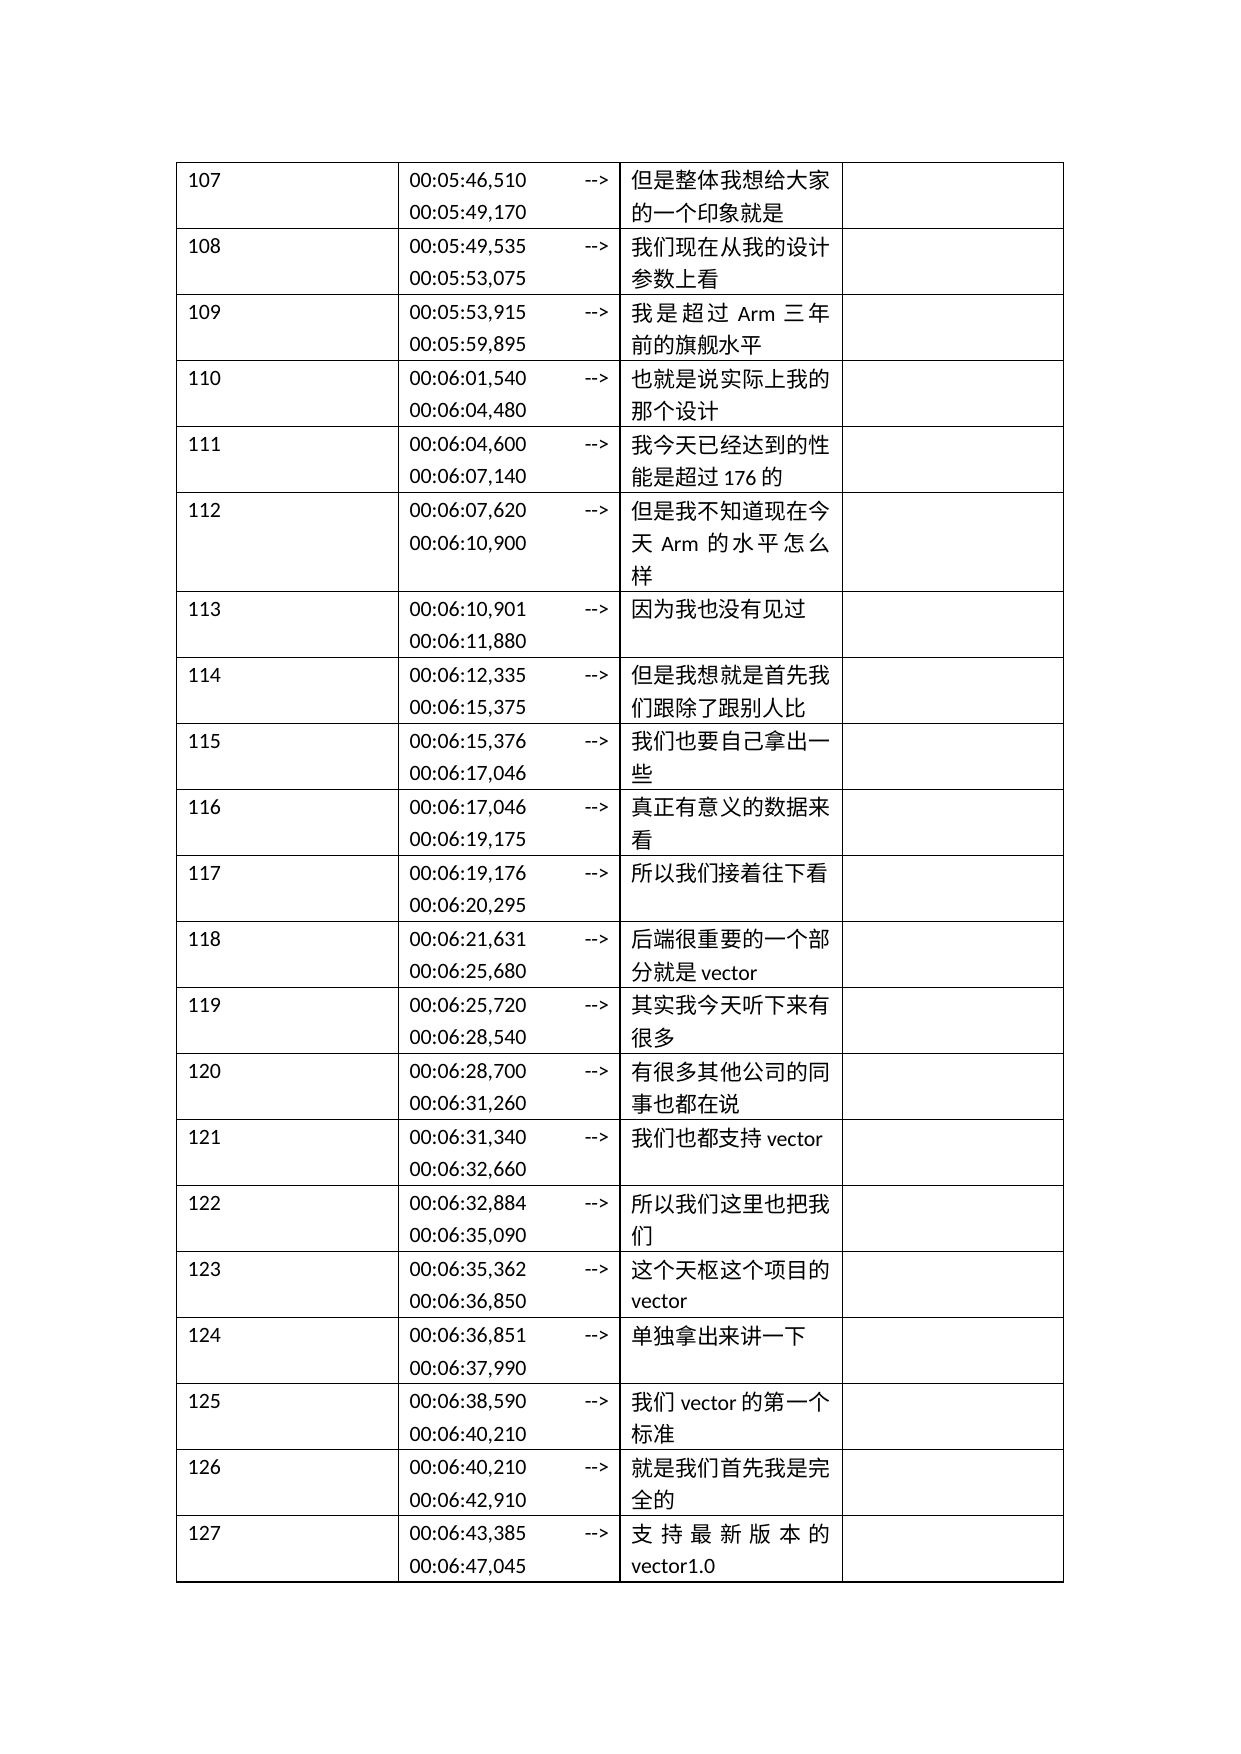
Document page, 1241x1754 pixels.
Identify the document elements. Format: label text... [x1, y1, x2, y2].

table_cell 00:06:31,340 --> 00:06:32,660 [399, 1120, 619, 1185]
table_cell [843, 1054, 1063, 1119]
table_cell 00:06:40,210 --> 00:06:42,910 [399, 1450, 619, 1515]
table_cell 00:06:17,046 --> 00:06:19,175 [399, 790, 619, 855]
table_cell [843, 1450, 1063, 1515]
table_cell [843, 1252, 1063, 1317]
table_cell 107 [177, 163, 398, 228]
table_cell [843, 658, 1063, 723]
table_cell 后端很重要的一个部分就是vector [621, 922, 842, 987]
table_cell 00:06:15,376 --> 00:06:17,046 [399, 724, 619, 789]
table_cell 108 [177, 229, 398, 294]
table_cell [843, 163, 1063, 228]
table_cell 我们也要自己拿出一些 [621, 724, 842, 789]
table_cell [843, 1186, 1063, 1251]
table_cell [843, 1516, 1063, 1581]
table_cell [843, 427, 1063, 492]
table_cell 00:06:10,901 --> 00:06:11,880 [399, 592, 619, 657]
table_cell 00:06:43,385 --> 00:06:47,045 [399, 1516, 619, 1581]
table_cell [843, 493, 1063, 591]
table_cell 但是我想就是首先我们跟除了跟别人比 [621, 658, 842, 723]
table_cell 支持最新版本的vector1.0 [621, 1516, 842, 1581]
table_cell 125 [177, 1384, 398, 1449]
table_cell 114 [177, 658, 398, 723]
table_cell 00:05:53,915 --> 00:05:59,895 [399, 295, 619, 360]
table_cell 但是我不知道现在今天Arm的水平怎么样 [621, 493, 842, 591]
table_cell 我今天已经达到的性能是超过176的 [621, 427, 842, 492]
table_cell 00:06:38,590 --> 00:06:40,210 [399, 1384, 619, 1449]
table_cell [843, 1384, 1063, 1449]
table_cell 126 [177, 1450, 398, 1515]
table_cell 00:06:25,720 --> 00:06:28,540 [399, 988, 619, 1053]
table_cell [843, 1318, 1063, 1383]
table_cell [843, 922, 1063, 987]
table_cell 00:06:35,362 --> 00:06:36,850 [399, 1252, 619, 1317]
table_cell 00:06:21,631 --> 00:06:25,680 [399, 922, 619, 987]
table_cell 112 [177, 493, 398, 591]
table_cell 120 [177, 1054, 398, 1119]
table_cell 有很多其他公司的同事也都在说 [621, 1054, 842, 1119]
table_cell 119 [177, 988, 398, 1053]
table_cell 116 [177, 790, 398, 855]
table_cell 00:06:36,851 --> 00:06:37,990 [399, 1318, 619, 1383]
table_cell [843, 790, 1063, 855]
table_cell 我是超过Arm三年前的旗舰水平 [621, 295, 842, 360]
table_cell [843, 295, 1063, 360]
table_cell 00:05:46,510 --> 00:05:49,170 [399, 163, 619, 228]
table_cell 我们现在从我的设计参数上看 [621, 229, 842, 294]
table_cell 117 [177, 856, 398, 921]
table_cell 00:06:12,335 --> 00:06:15,375 [399, 658, 619, 723]
table_cell 00:06:04,600 --> 00:06:07,140 [399, 427, 619, 492]
table_cell 也就是说实际上我的那个设计 [621, 361, 842, 426]
table_cell [843, 856, 1063, 921]
table_cell 124 [177, 1318, 398, 1383]
table_cell [843, 229, 1063, 294]
table_cell 00:06:28,700 --> 00:06:31,260 [399, 1054, 619, 1119]
table_cell 122 [177, 1186, 398, 1251]
table_cell 所以我们接着往下看 [621, 856, 842, 921]
table_cell 因为我也没有见过 [621, 592, 842, 657]
table_cell 127 [177, 1516, 398, 1581]
table_cell 00:06:19,176 --> 00:06:20,295 [399, 856, 619, 921]
table_cell 110 [177, 361, 398, 426]
table_cell 118 [177, 922, 398, 987]
table_cell [843, 724, 1063, 789]
table_cell 00:06:01,540 --> 00:06:04,480 [399, 361, 619, 426]
table_cell 123 [177, 1252, 398, 1317]
table_cell [843, 592, 1063, 657]
table_cell 就是我们首先我是完全的 [621, 1450, 842, 1515]
table_cell 但是整体我想给大家的一个印象就是 [621, 163, 842, 228]
table_cell 我们vector的第一个标准 [621, 1384, 842, 1449]
table_cell 单独拿出来讲一下 [621, 1318, 842, 1383]
table_cell [843, 361, 1063, 426]
table_cell 00:06:32,884 --> 00:06:35,090 [399, 1186, 619, 1251]
table_cell 所以我们这里也把我们 [621, 1186, 842, 1251]
table_cell 00:05:49,535 --> 00:05:53,075 [399, 229, 619, 294]
table_cell 115 [177, 724, 398, 789]
table_cell 109 [177, 295, 398, 360]
table_cell 111 [177, 427, 398, 492]
table_cell 其实我今天听下来有很多 [621, 988, 842, 1053]
table_cell 真正有意义的数据来看 [621, 790, 842, 855]
table_cell 00:06:07,620 --> 00:06:10,900 [399, 493, 619, 591]
table_cell [843, 988, 1063, 1053]
table_cell 113 [177, 592, 398, 657]
table_cell 这个天枢这个项目的vector [621, 1252, 842, 1317]
table_cell 我们也都支持vector [621, 1120, 842, 1185]
table_cell [843, 1120, 1063, 1185]
table_cell 121 [177, 1120, 398, 1185]
